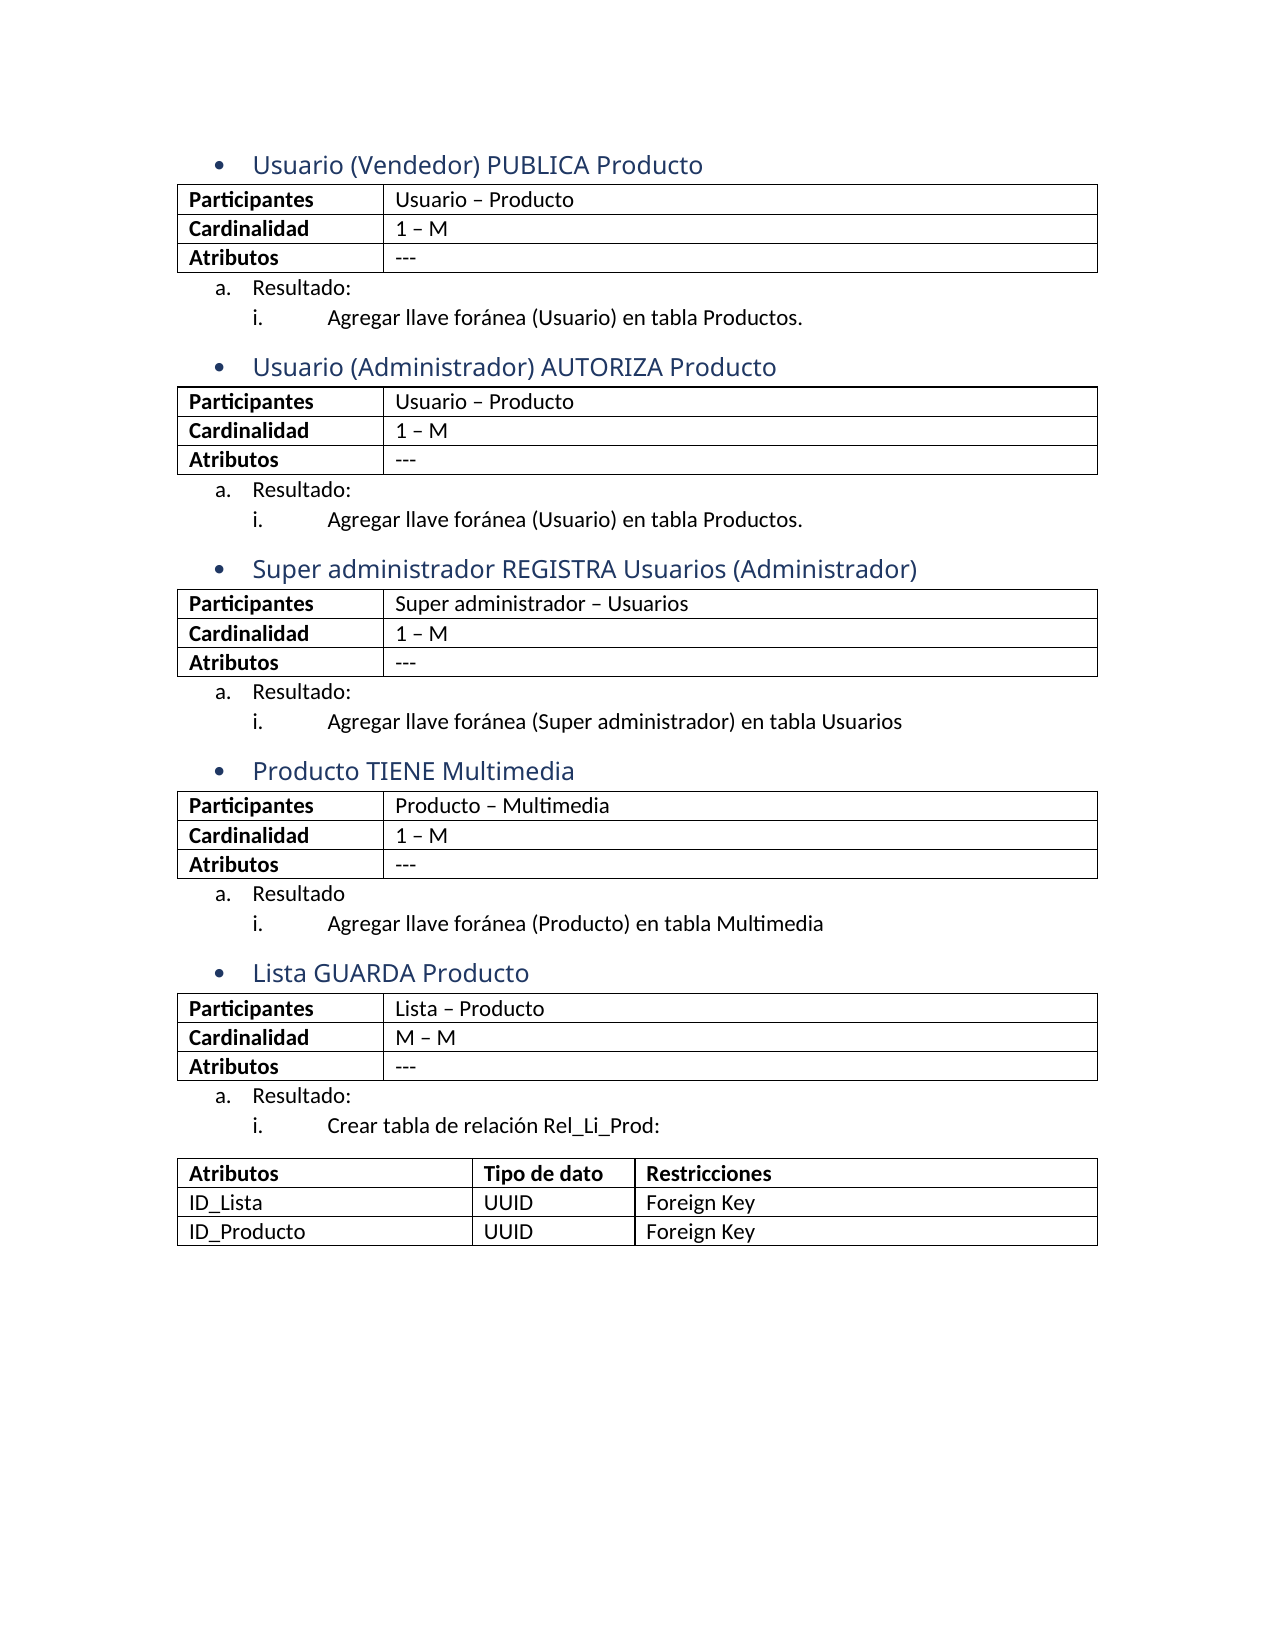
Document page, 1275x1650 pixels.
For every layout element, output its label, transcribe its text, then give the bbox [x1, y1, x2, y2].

table_cell Atributos [178, 648, 383, 676]
table_header Lista – Producto [384, 994, 1097, 1022]
list Resultado: [215, 677, 1098, 705]
table_header Participantes [178, 994, 383, 1022]
table_cell UUID [473, 1217, 634, 1245]
table_cell 1 – M [384, 619, 1097, 647]
table_cell --- [384, 446, 1097, 474]
table_cell Atributos [178, 1052, 383, 1080]
table_cell --- [384, 244, 1097, 272]
table_header Participantes [178, 792, 383, 820]
subtitle Lista GUARDA Producto [215, 956, 1098, 990]
table_header Usuario – Producto [384, 388, 1097, 416]
list Resultado [215, 879, 1098, 907]
table_cell Foreign Key [636, 1217, 1097, 1245]
table_header Atributos [178, 1159, 472, 1187]
table_header Super administrador – Usuarios [384, 590, 1097, 618]
table_cell --- [384, 1052, 1097, 1080]
subtitle Producto TIENE Multimedia [215, 754, 1098, 788]
table_cell 1 – M [384, 417, 1097, 444]
table_cell Cardinalidad [178, 1023, 383, 1051]
table_cell 1 – M [384, 821, 1097, 849]
table_cell Cardinalidad [178, 417, 383, 444]
table_header Restricciones [636, 1159, 1097, 1187]
table_header Tipo de dato [473, 1159, 634, 1187]
list Agregar llave foránea (Super administrador) en tabla Usuarios [252, 707, 1098, 735]
table_header Usuario – Producto [384, 185, 1097, 213]
table_header Participantes [178, 185, 383, 213]
table_cell Cardinalidad [178, 821, 383, 849]
table_cell M – M [384, 1023, 1097, 1051]
table_cell Atributos [178, 446, 383, 474]
list Resultado: [215, 475, 1098, 503]
table_header Participantes [178, 590, 383, 618]
table_cell --- [384, 648, 1097, 676]
table_header Producto – Multimedia [384, 792, 1097, 820]
subtitle Usuario (Vendedor) PUBLICA Producto [215, 148, 1098, 182]
list Agregar llave foránea (Producto) en tabla Multimedia [252, 909, 1098, 937]
list Agregar llave foránea (Usuario) en tabla Productos. [252, 505, 1098, 533]
list Crear tabla de relación Rel_Li_Prod: [252, 1111, 1098, 1139]
list Agregar llave foránea (Usuario) en tabla Productos. [252, 303, 1098, 331]
table_cell Atributos [178, 850, 383, 878]
subtitle Usuario (Administrador) AUTORIZA Producto [215, 350, 1098, 384]
table_cell --- [384, 850, 1097, 878]
list Resultado: [215, 1081, 1098, 1109]
list Resultado: [215, 273, 1098, 301]
table_cell ID_Producto [178, 1217, 472, 1245]
table_cell ID_Lista [178, 1188, 472, 1216]
table_cell Foreign Key [636, 1188, 1097, 1216]
table_cell Cardinalidad [178, 619, 383, 647]
table_cell Atributos [178, 244, 383, 272]
table_cell 1 – M [384, 215, 1097, 242]
table_cell UUID [473, 1188, 634, 1216]
subtitle Super administrador REGISTRA Usuarios (Administrador) [215, 552, 1098, 586]
table_cell Cardinalidad [178, 215, 383, 242]
table_header Participantes [178, 388, 383, 416]
